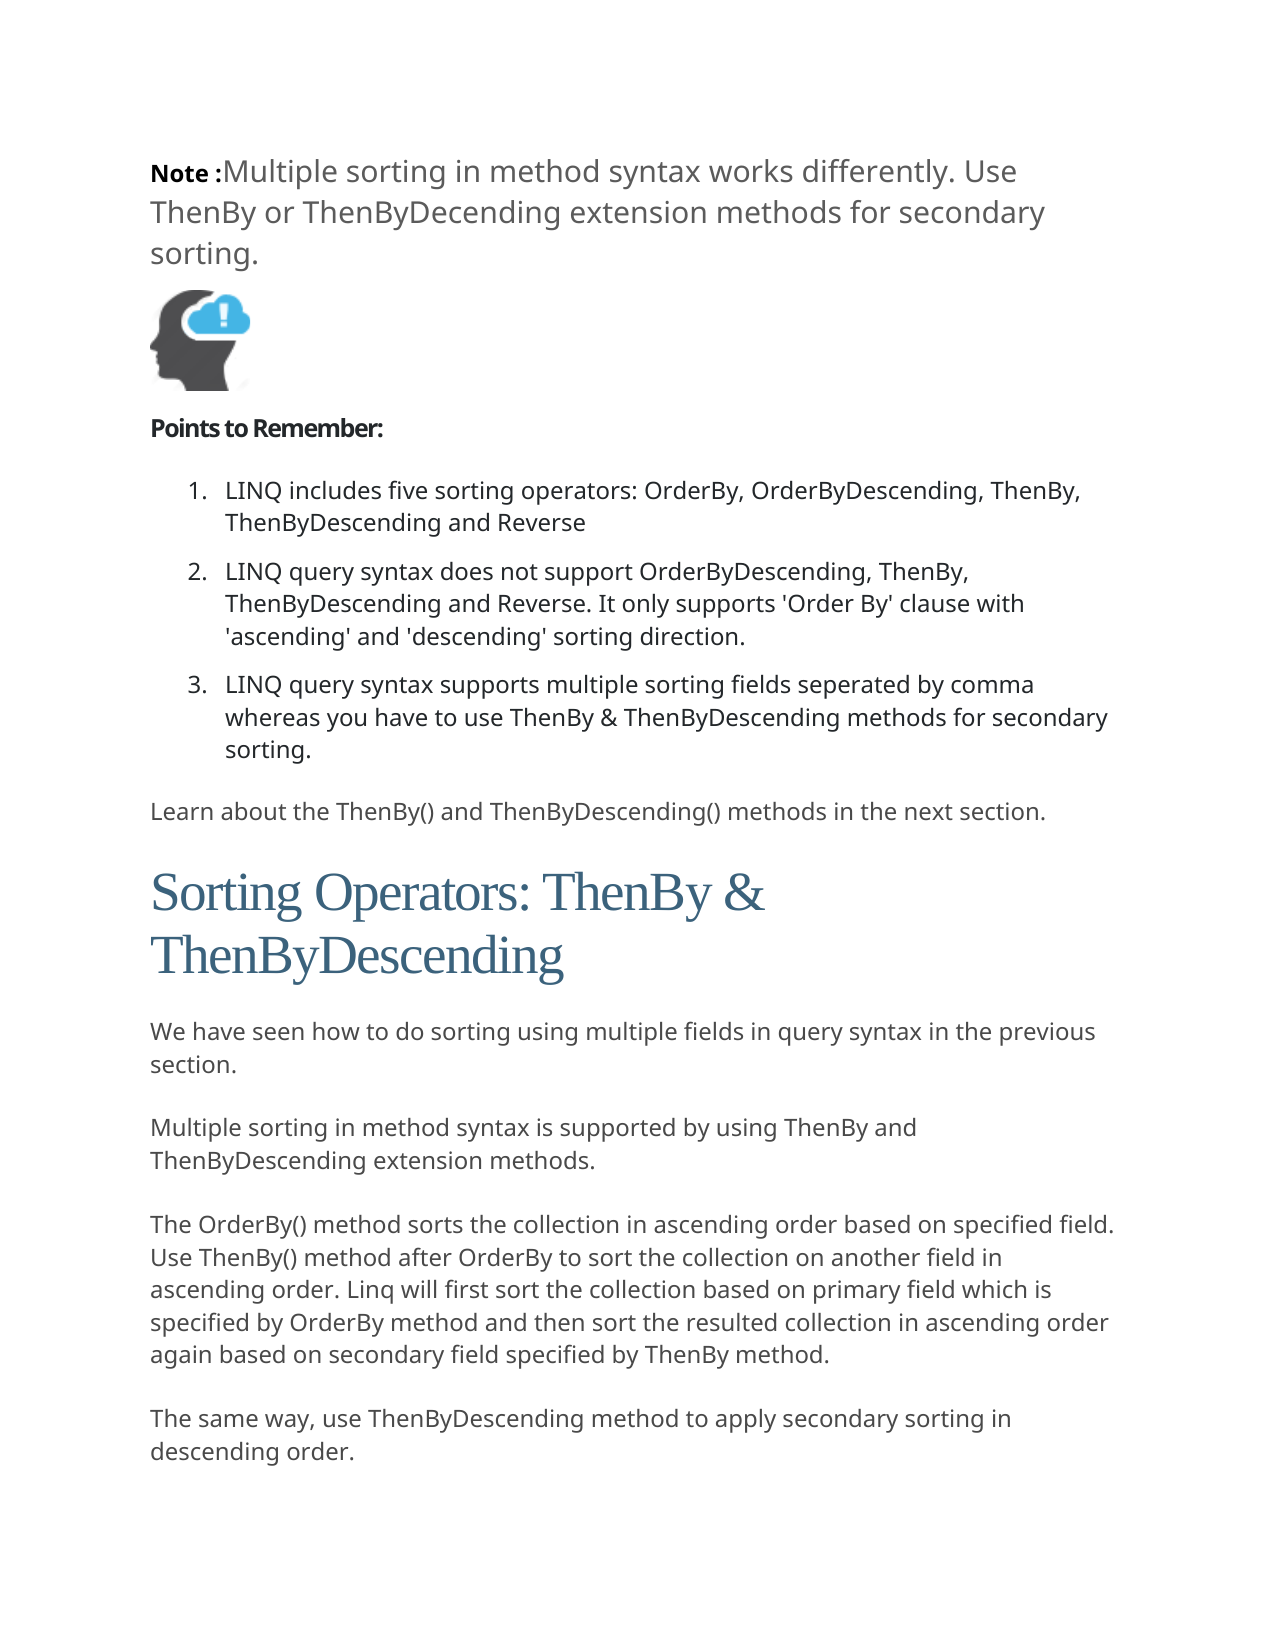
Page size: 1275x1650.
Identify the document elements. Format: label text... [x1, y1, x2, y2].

list LINQ query syntax supports multiple sorting fields seperated by comma whereas you have to use ThenBy & ThenByDescending methods for secondary sorting. [187, 668, 1125, 766]
subtitle Points to Remember: [150, 407, 1120, 444]
text Multiple sorting in method syntax is supported by using ThenBy and ThenByDescending extension methods. [150, 1111, 1125, 1176]
text The same way, use ThenByDescending method to apply secondary sorting in descending order. [150, 1402, 1125, 1467]
text The OrderBy() method sorts the collection in ascending order based on specified field. Use ThenBy() method after OrderBy to sort the collection on another field in ascending order. Linq will first sort the collection based on primary field which is specified by OrderBy method and then sort the resulted collection in ascending order again based on secondary field specified by ThenBy method. [150, 1208, 1125, 1371]
list LINQ includes five sorting operators: OrderBy, OrderByDescending, ThenBy, ThenByDescending and Reverse [187, 473, 1125, 539]
text Learn about the ThenBy() and ThenByDescending() methods in the next section. [150, 795, 1125, 827]
picture [150, 290, 251, 391]
text We have seen how to do sorting using multiple fields in query syntax in the previous section. [150, 1015, 1125, 1080]
text Note :Multiple sorting in method syntax works differently. Use ThenBy or ThenByDecending extension methods for secondary sorting. [150, 150, 1125, 273]
list LINQ query syntax does not support OrderByDescending, ThenBy, ThenByDescending and Reverse. It only supports 'Order By' clause with 'ascending' and 'descending' sorting direction. [187, 554, 1125, 652]
subtitle Sorting Operators: ThenBy & ThenByDescending [150, 858, 1120, 986]
